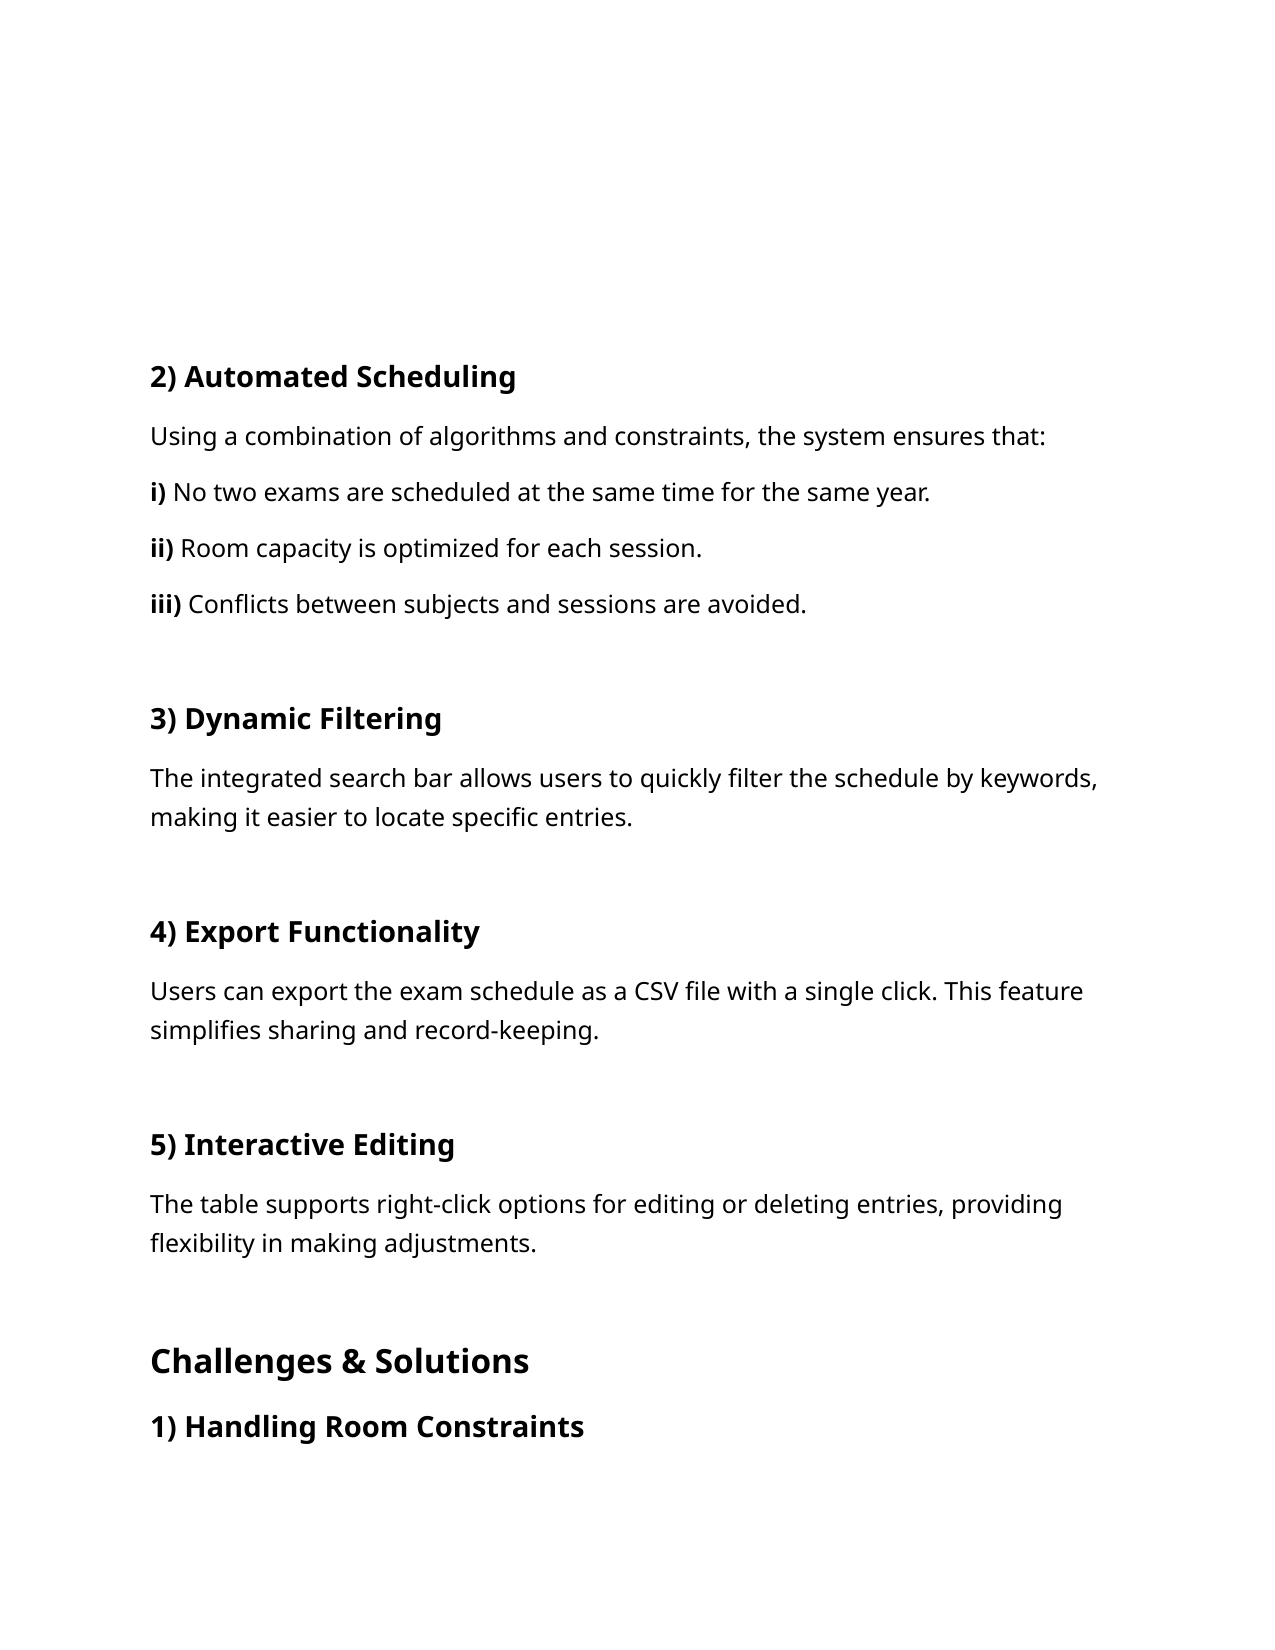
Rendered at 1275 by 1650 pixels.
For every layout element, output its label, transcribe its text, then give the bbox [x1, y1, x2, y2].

text The integrated search bar allows users to quickly filter the schedule by keywords, making it easier to locate specific entries. [150, 760, 1125, 833]
text Using a combination of algorithms and constraints, the system ensures that: [150, 419, 1125, 453]
text 1) Handling Room Constraints [150, 1406, 1125, 1446]
text ii) Room capacity is optimized for each session. [150, 531, 1125, 564]
text 2) Automated Scheduling [150, 357, 1125, 396]
text 5) Interactive Editing [150, 1124, 1125, 1164]
text The table supports right-click options for editing or deleting entries, providing flexibility in making adjustments. [150, 1187, 1125, 1260]
text i) No two exams are scheduled at the same time for the same year. [150, 475, 1125, 509]
text iii) Conflicts between subjects and sessions are avoided. [150, 586, 1125, 620]
text Users can export the exam schedule as a CSV file with a single click. This feature simplifies sharing and record-keeping. [150, 973, 1125, 1047]
text 3) Dynamic Filtering [150, 698, 1125, 738]
text 4) Export Functionality [150, 911, 1125, 951]
text Challenges & Solutions [150, 1337, 1125, 1383]
